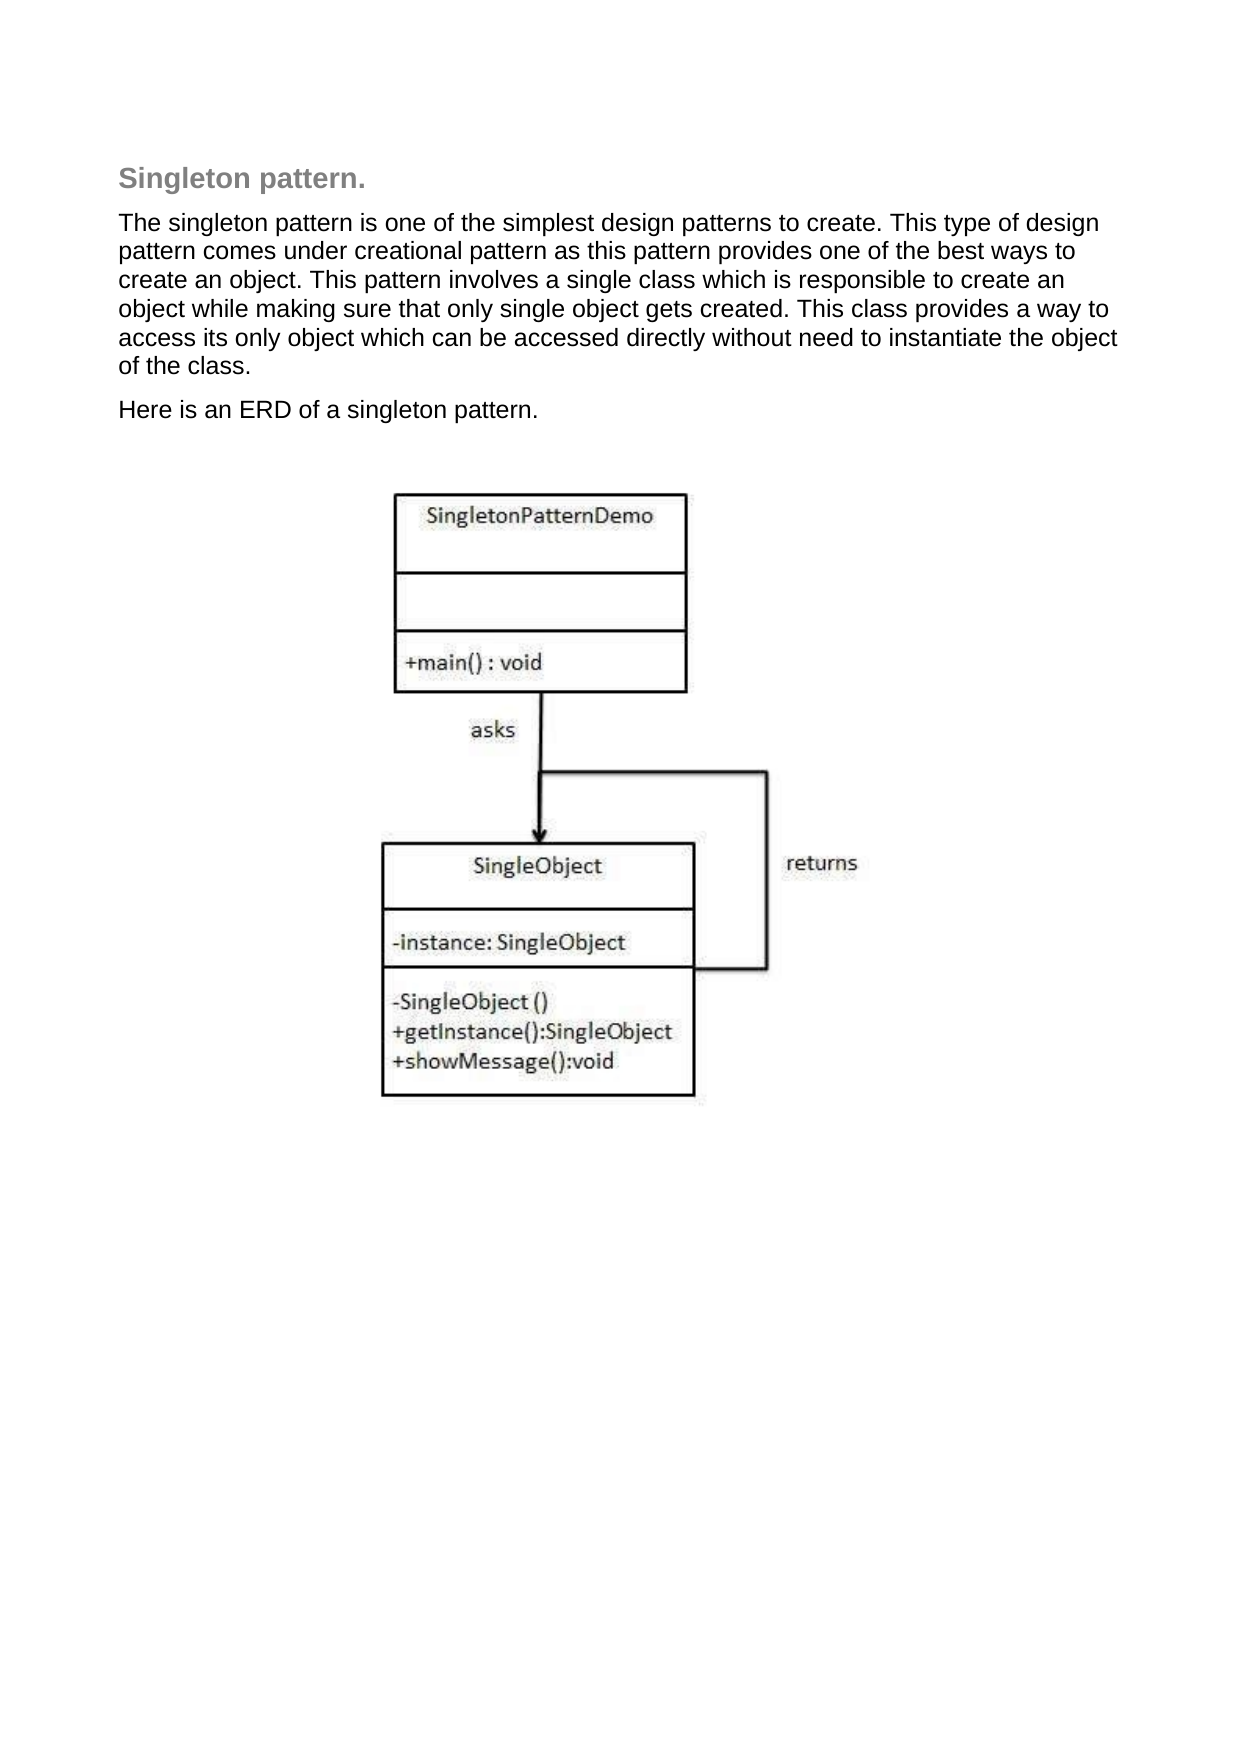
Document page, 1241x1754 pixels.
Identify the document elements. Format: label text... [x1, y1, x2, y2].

picture [369, 481, 871, 1108]
text The singleton pattern is one of the simplest design patterns to create. This type of design pattern comes under creational pattern as this pattern provides one of the best ways to create an object. This pattern involves a single class which is responsible to create an object while making sure that only single object gets created. This class provides a way to access its only object which can be accessed directly without need to instantiate the object of the class. [118, 207, 1122, 380]
text Here is an ERD of a singleton pattern. [118, 394, 1122, 423]
subtitle Singleton pattern. [118, 161, 1122, 195]
